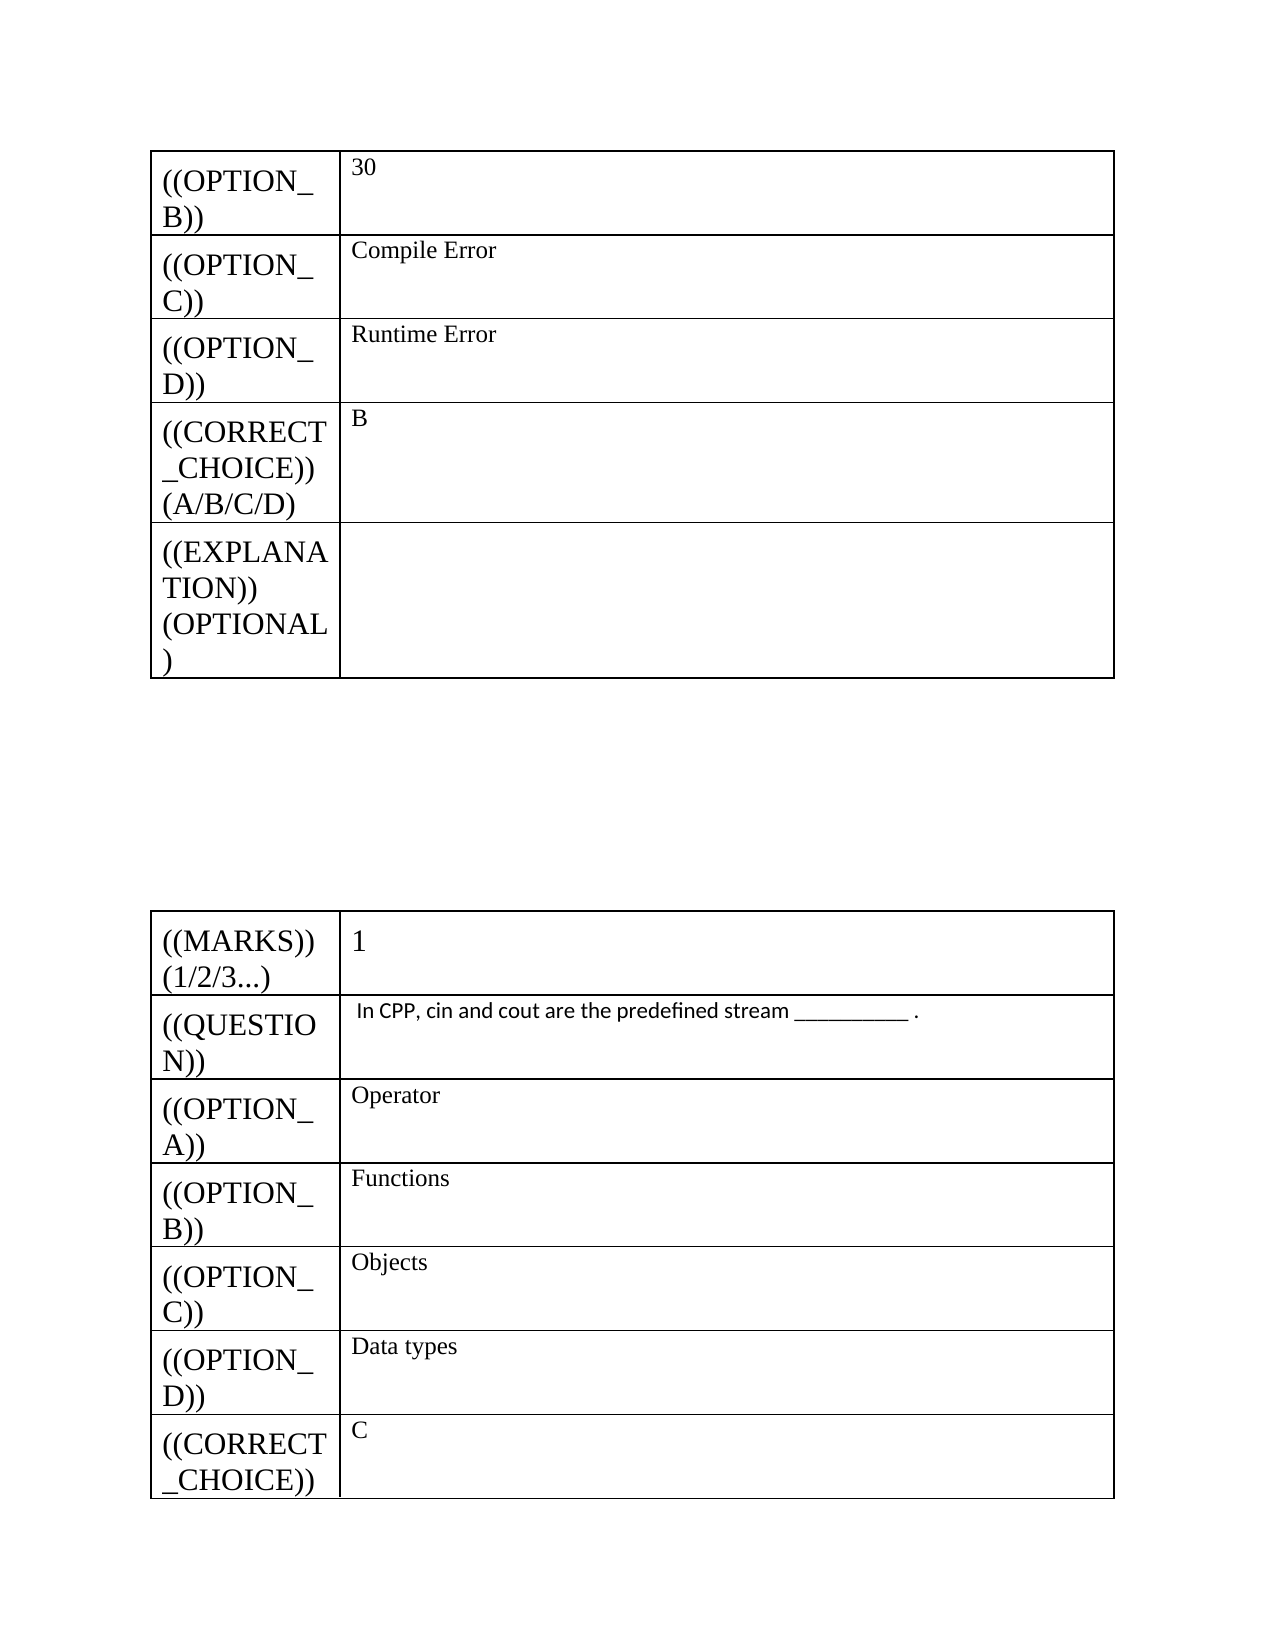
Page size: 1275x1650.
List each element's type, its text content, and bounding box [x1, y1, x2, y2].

table_cell Runtime Error [341, 319, 1113, 402]
table_cell Objects [341, 1247, 1113, 1330]
table_cell ((EXPLANATION)) (OPTIONAL) [152, 523, 339, 677]
table_cell In CPP, cin and cout are the predefined stream __________ . [341, 996, 1113, 1078]
table_cell 30 [341, 152, 1113, 234]
table_cell ((OPTION_D)) [152, 319, 339, 402]
table_cell ((OPTION_C)) [152, 236, 339, 318]
table_cell Functions [341, 1164, 1113, 1246]
table_header ((MARKS)) (1/2/3...) [152, 912, 339, 994]
table_cell ((CORRECT_CHOICE)) (A/B/C/D) [152, 403, 339, 521]
table_cell Compile Error [341, 236, 1113, 318]
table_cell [152, 1415, 339, 1497]
table_cell ((OPTION_D)) [152, 1331, 339, 1413]
table_cell C [341, 1415, 1113, 1497]
table_cell ((OPTION_B)) [152, 152, 339, 234]
table_cell Data types [341, 1331, 1113, 1413]
table_cell ((OPTION_C)) [152, 1247, 339, 1330]
table_cell [341, 523, 1113, 677]
table_cell B [341, 403, 1113, 521]
table_cell ((QUESTION)) [152, 996, 339, 1078]
table_cell ((OPTION_A)) [152, 1080, 339, 1162]
table_cell ((OPTION_B)) [152, 1164, 339, 1246]
table_cell Operator [341, 1080, 1113, 1162]
table_header 1 [341, 912, 1113, 994]
